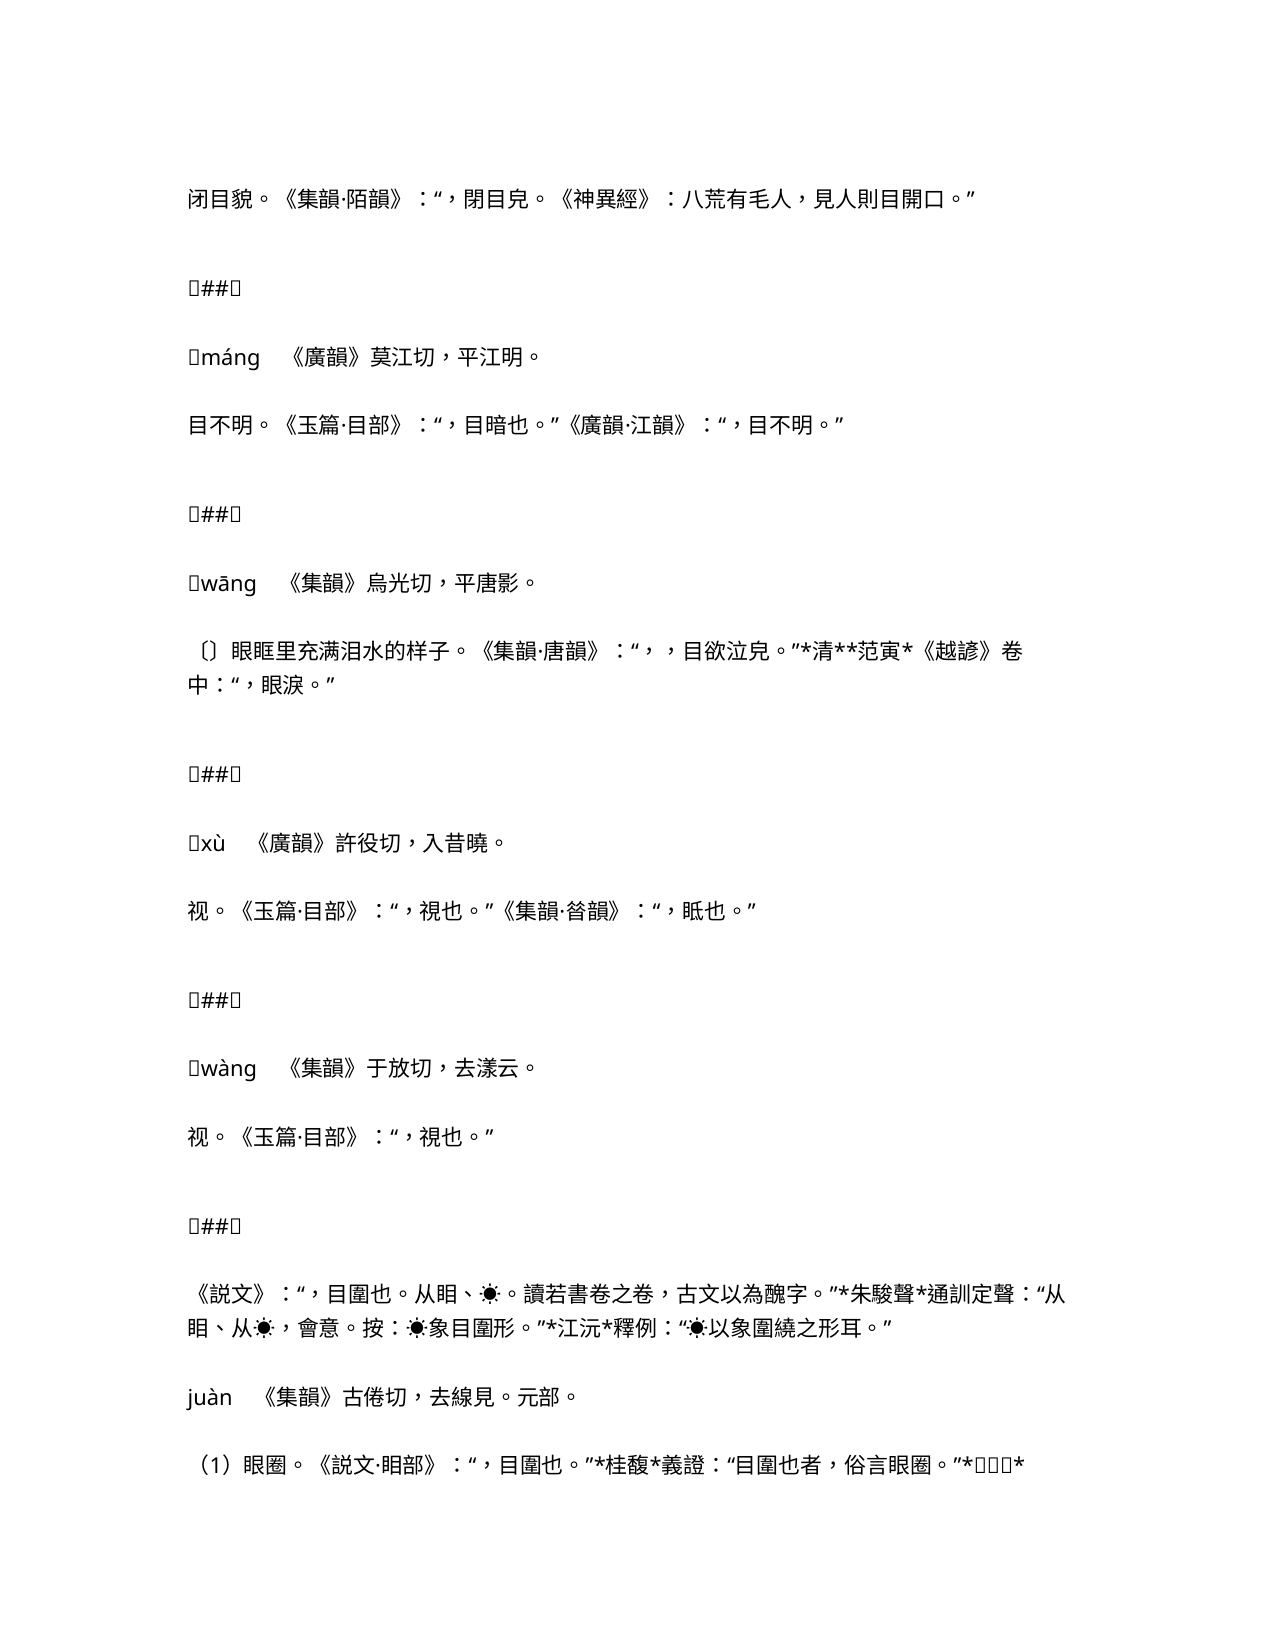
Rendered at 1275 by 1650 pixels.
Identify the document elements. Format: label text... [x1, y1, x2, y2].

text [187, 1211, 1087, 1480]
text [187, 150, 1087, 248]
text 𥆜##𥆜 𥆜wàng 《集韻》于放切，去漾云。 视。《玉篇·目部》：“𥆜，視也。” [187, 985, 1087, 1186]
text 𥆚##𥆚 𥆚wāng 《集韻》烏光切，平唐影。 〔𥆚𥆚〕眼眶里充满泪水的样子。《集韻·唐韻》：“𥆚，𥆚𥆚，目欲泣皃。”*清**范寅*《越諺》卷中：“𥆚，眼淚𥆚𥆚。” [187, 499, 1087, 734]
text 𥆙##𥆙 𥆙máng 《廣韻》莫江切，平江明。 目不明。《玉篇·目部》：“𥆙，目暗也。”《廣韻·江韻》：“𥆙，目不明。” [187, 273, 1087, 474]
text 𥆛##𥆛 𥆛xù 《廣韻》許役切，入昔曉。 视。《玉篇·目部》：“𥆛，視也。”《集韻·㫺韻》：“𥆛，眡也。” [187, 759, 1087, 960]
